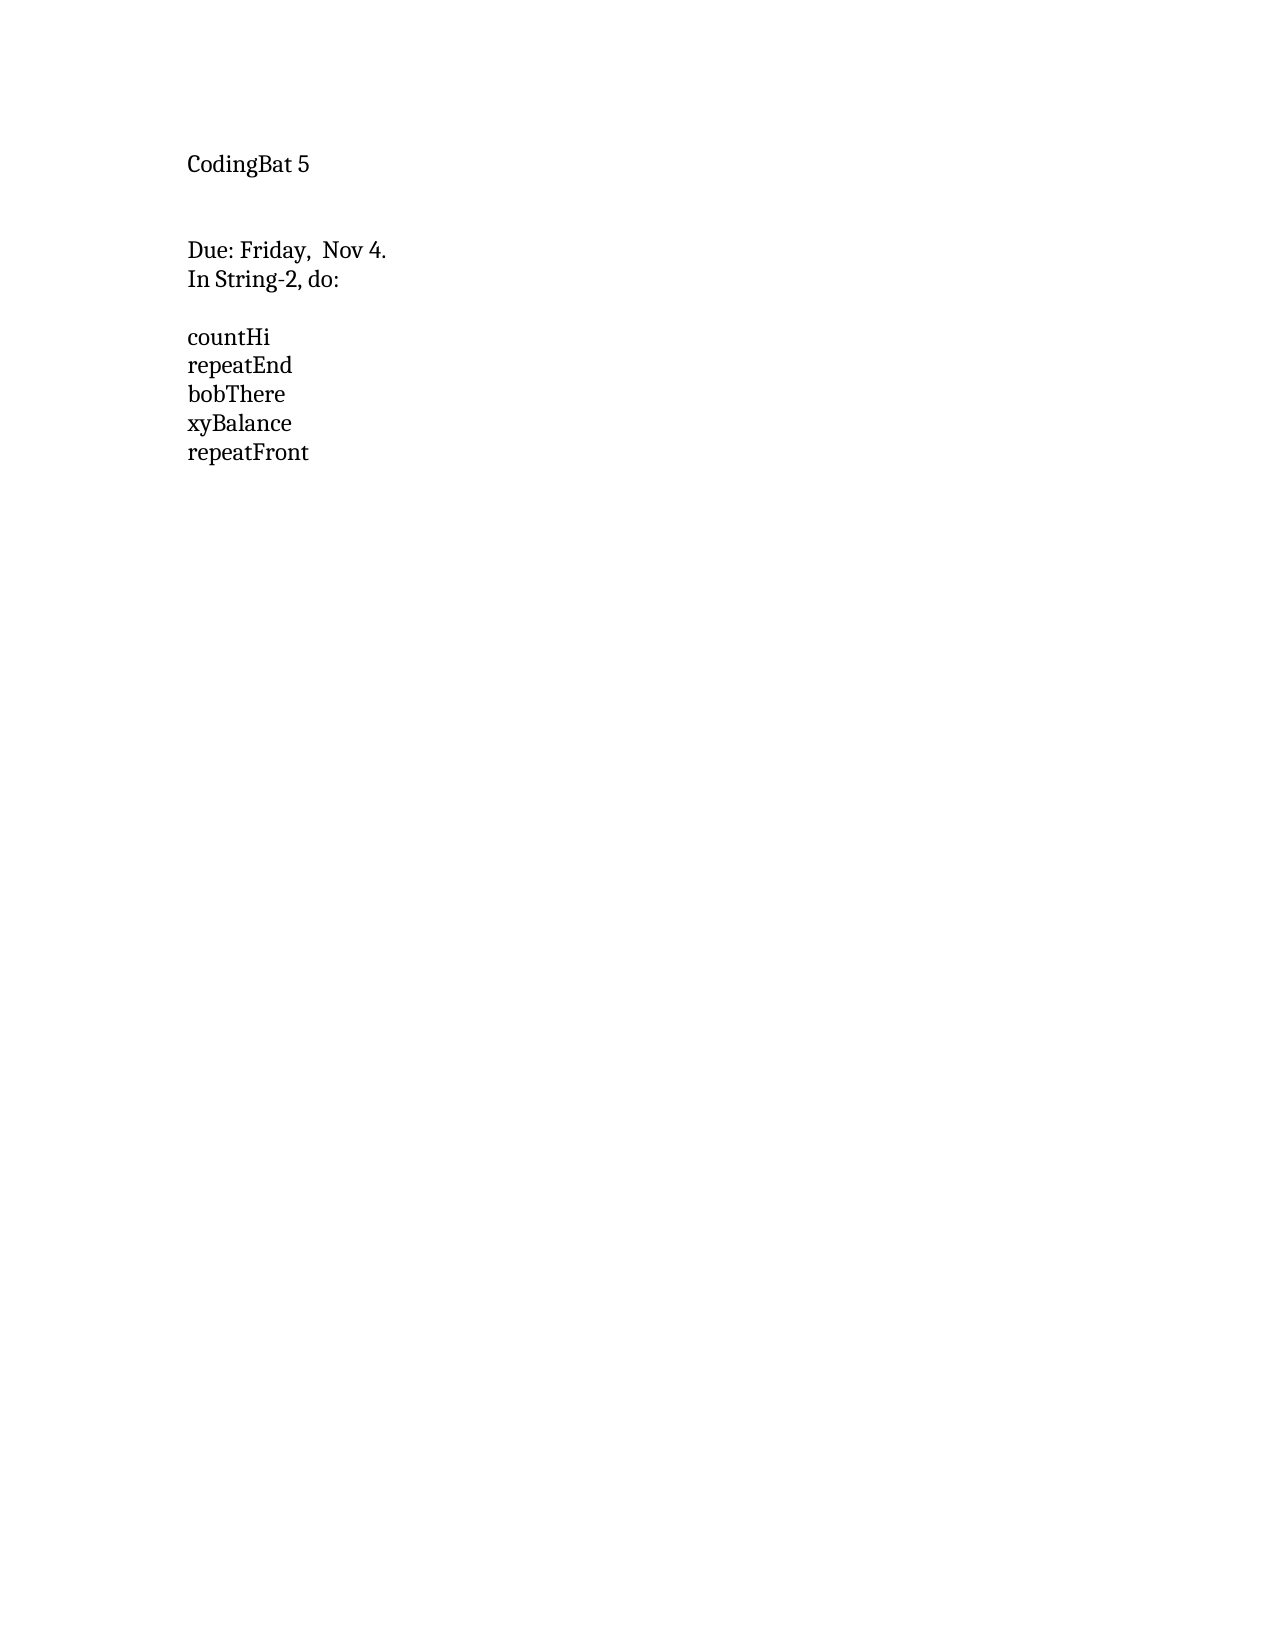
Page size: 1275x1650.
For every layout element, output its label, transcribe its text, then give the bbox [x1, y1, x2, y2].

text countHi [187, 322, 1087, 351]
text CodingBat 5 [187, 150, 1087, 179]
text bobThere [187, 380, 1087, 409]
text repeatFront [187, 437, 1087, 466]
text Due: Friday, Nov 4. [187, 236, 1087, 265]
text In String-2, do: [187, 265, 1087, 294]
text xyBalance [187, 409, 1087, 437]
text repeatEnd [187, 351, 1087, 380]
